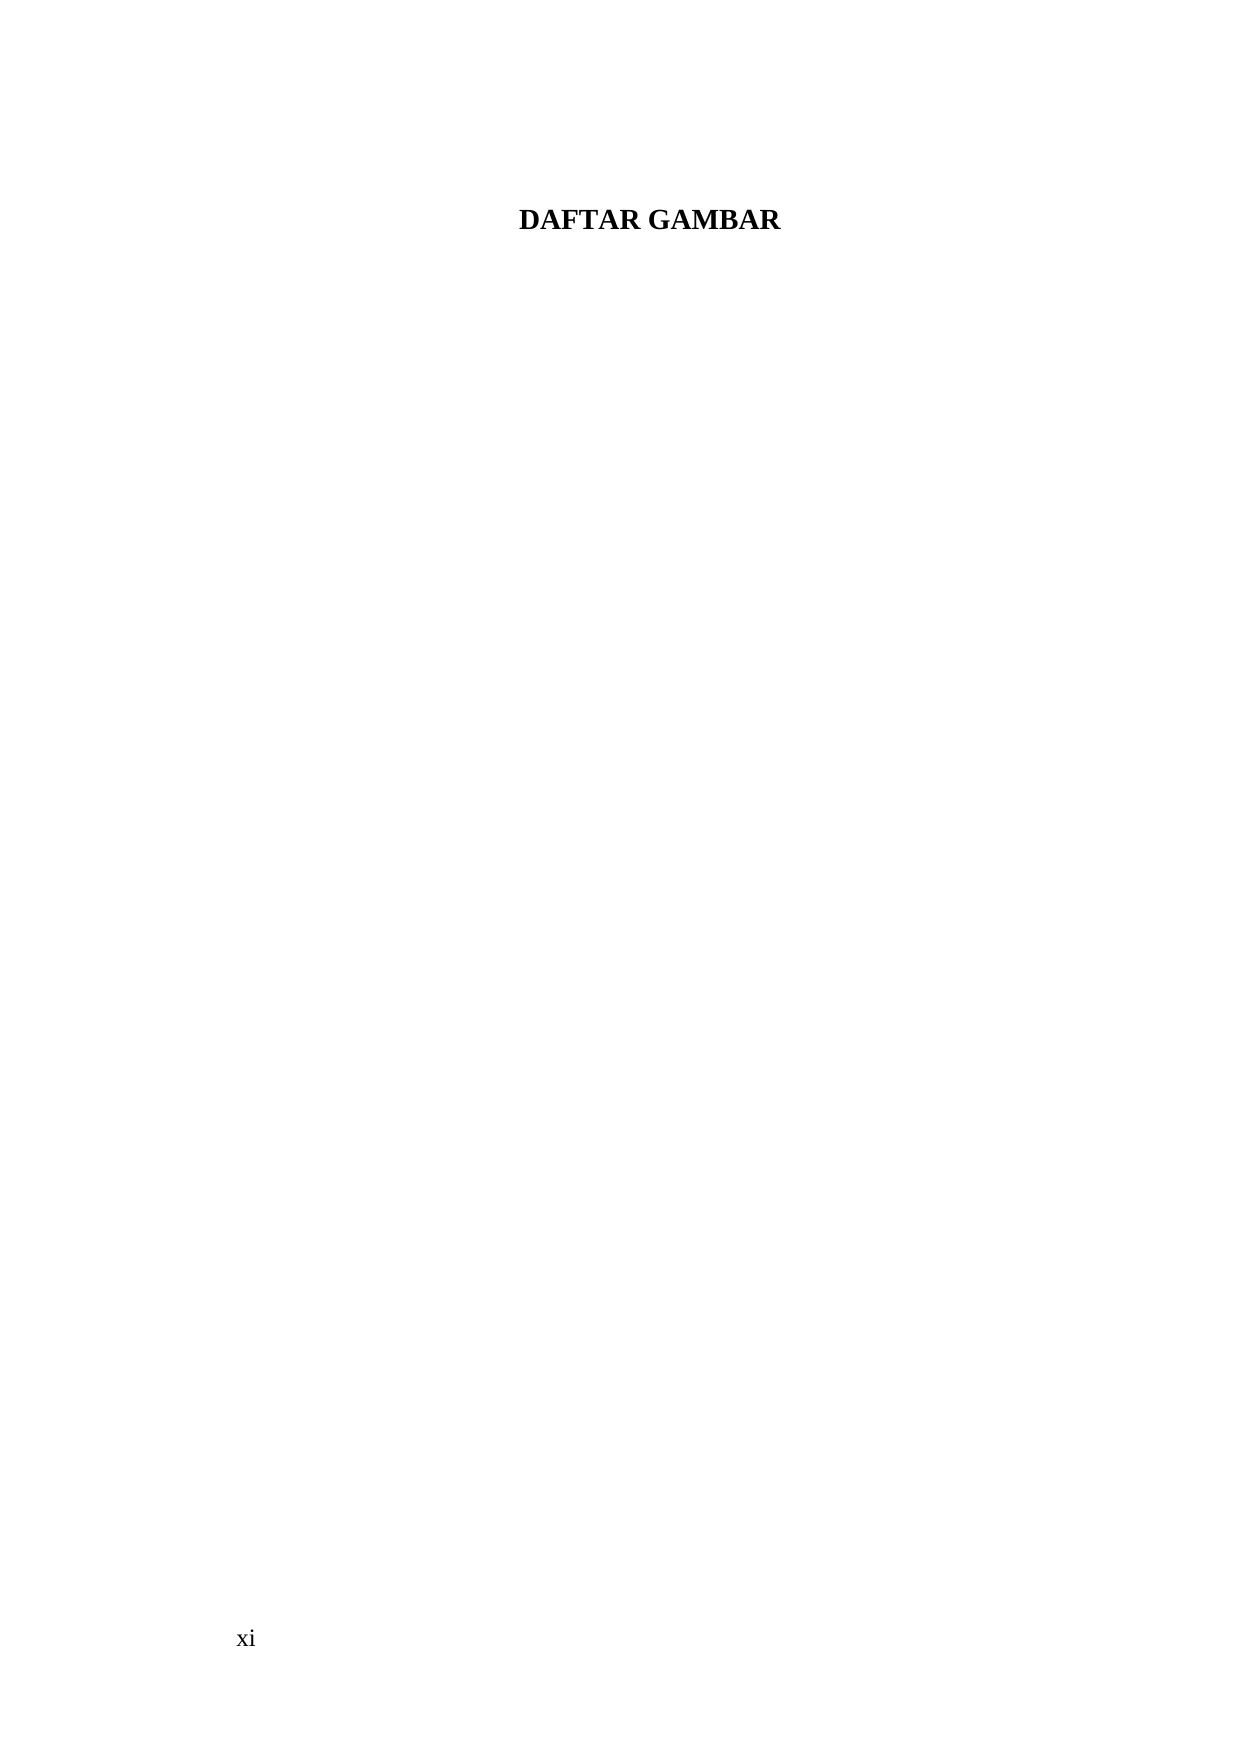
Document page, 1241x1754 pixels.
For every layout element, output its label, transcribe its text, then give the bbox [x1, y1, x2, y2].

subtitle DAFTAR GAMBAR [236, 202, 1063, 236]
